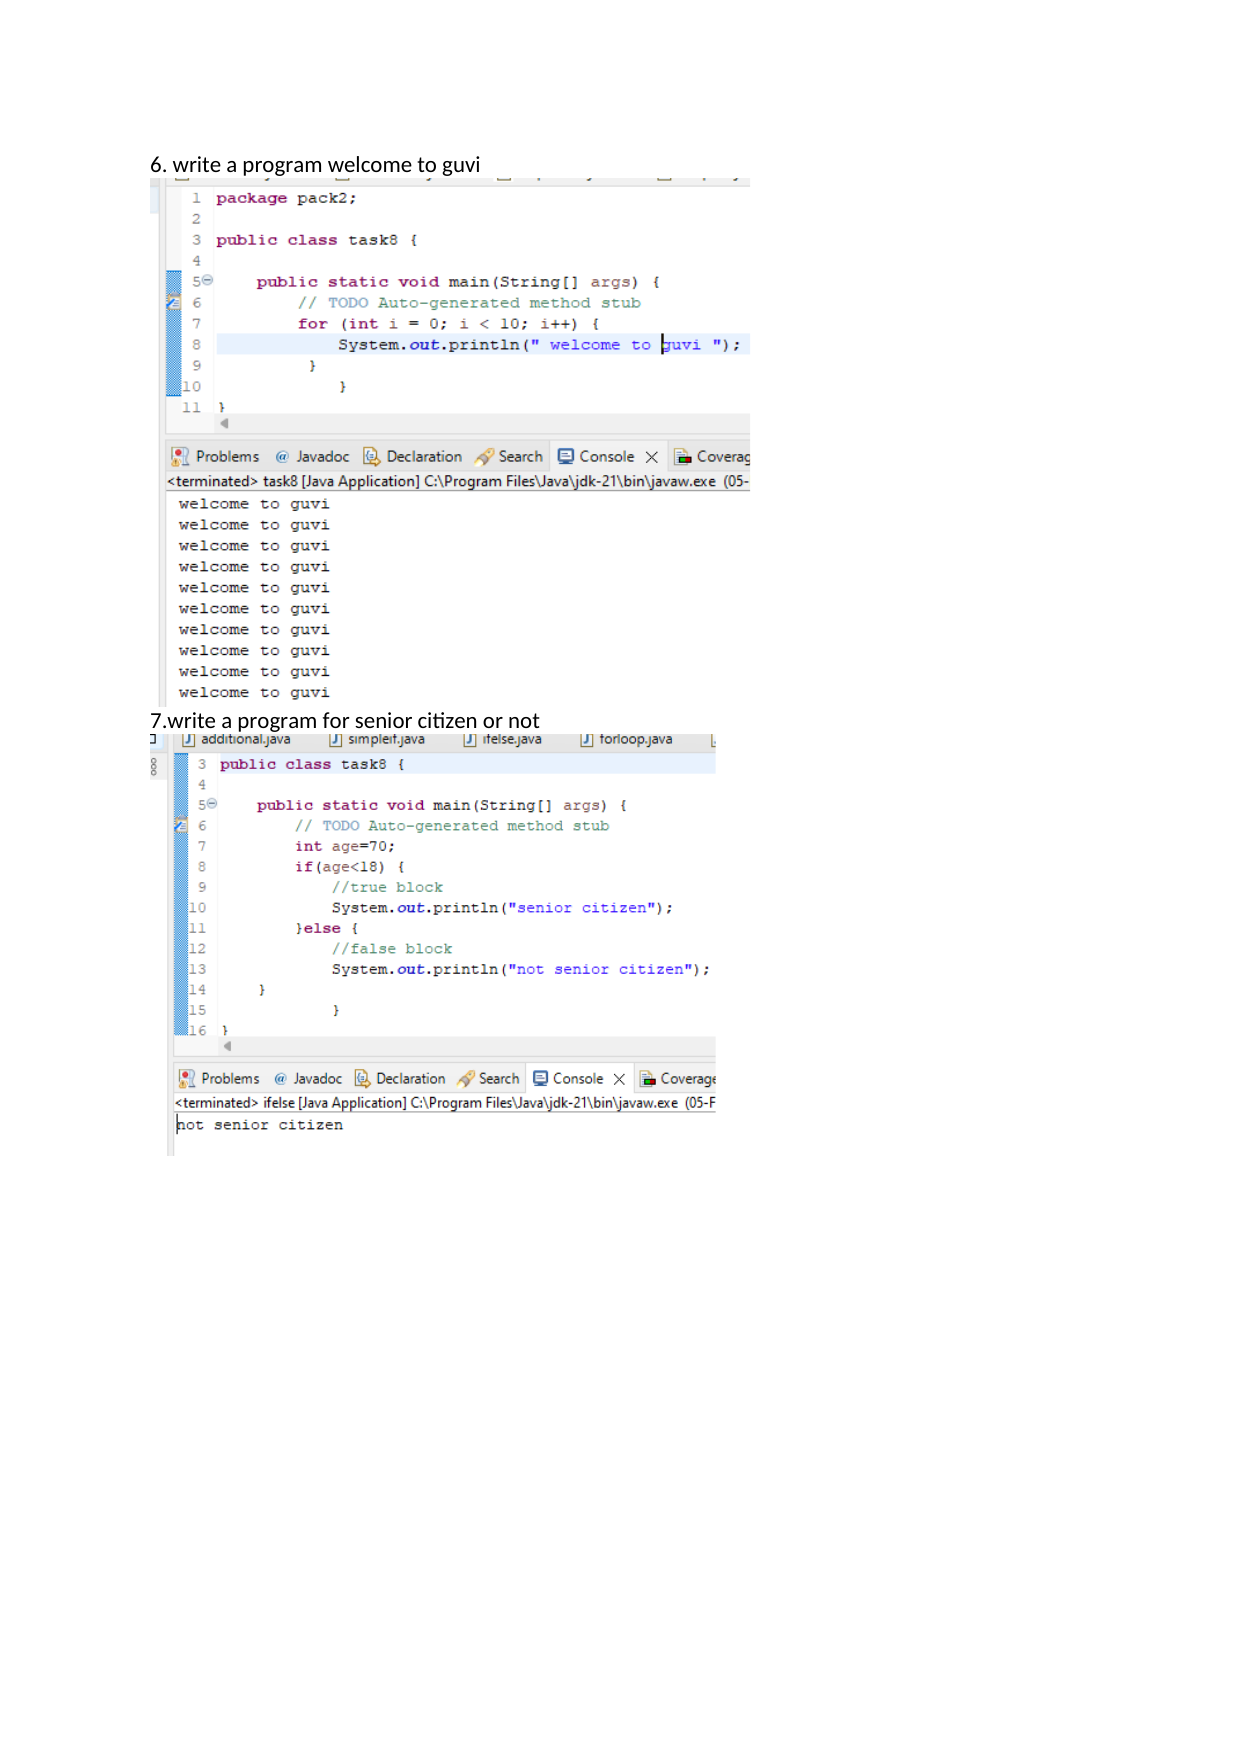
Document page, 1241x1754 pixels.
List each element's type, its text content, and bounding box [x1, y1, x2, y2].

picture [150, 734, 716, 1156]
text 6. write a program welcome to guvi [150, 150, 1090, 178]
text 7.write a program for senior citizen or not [150, 706, 1090, 734]
picture [150, 178, 750, 707]
